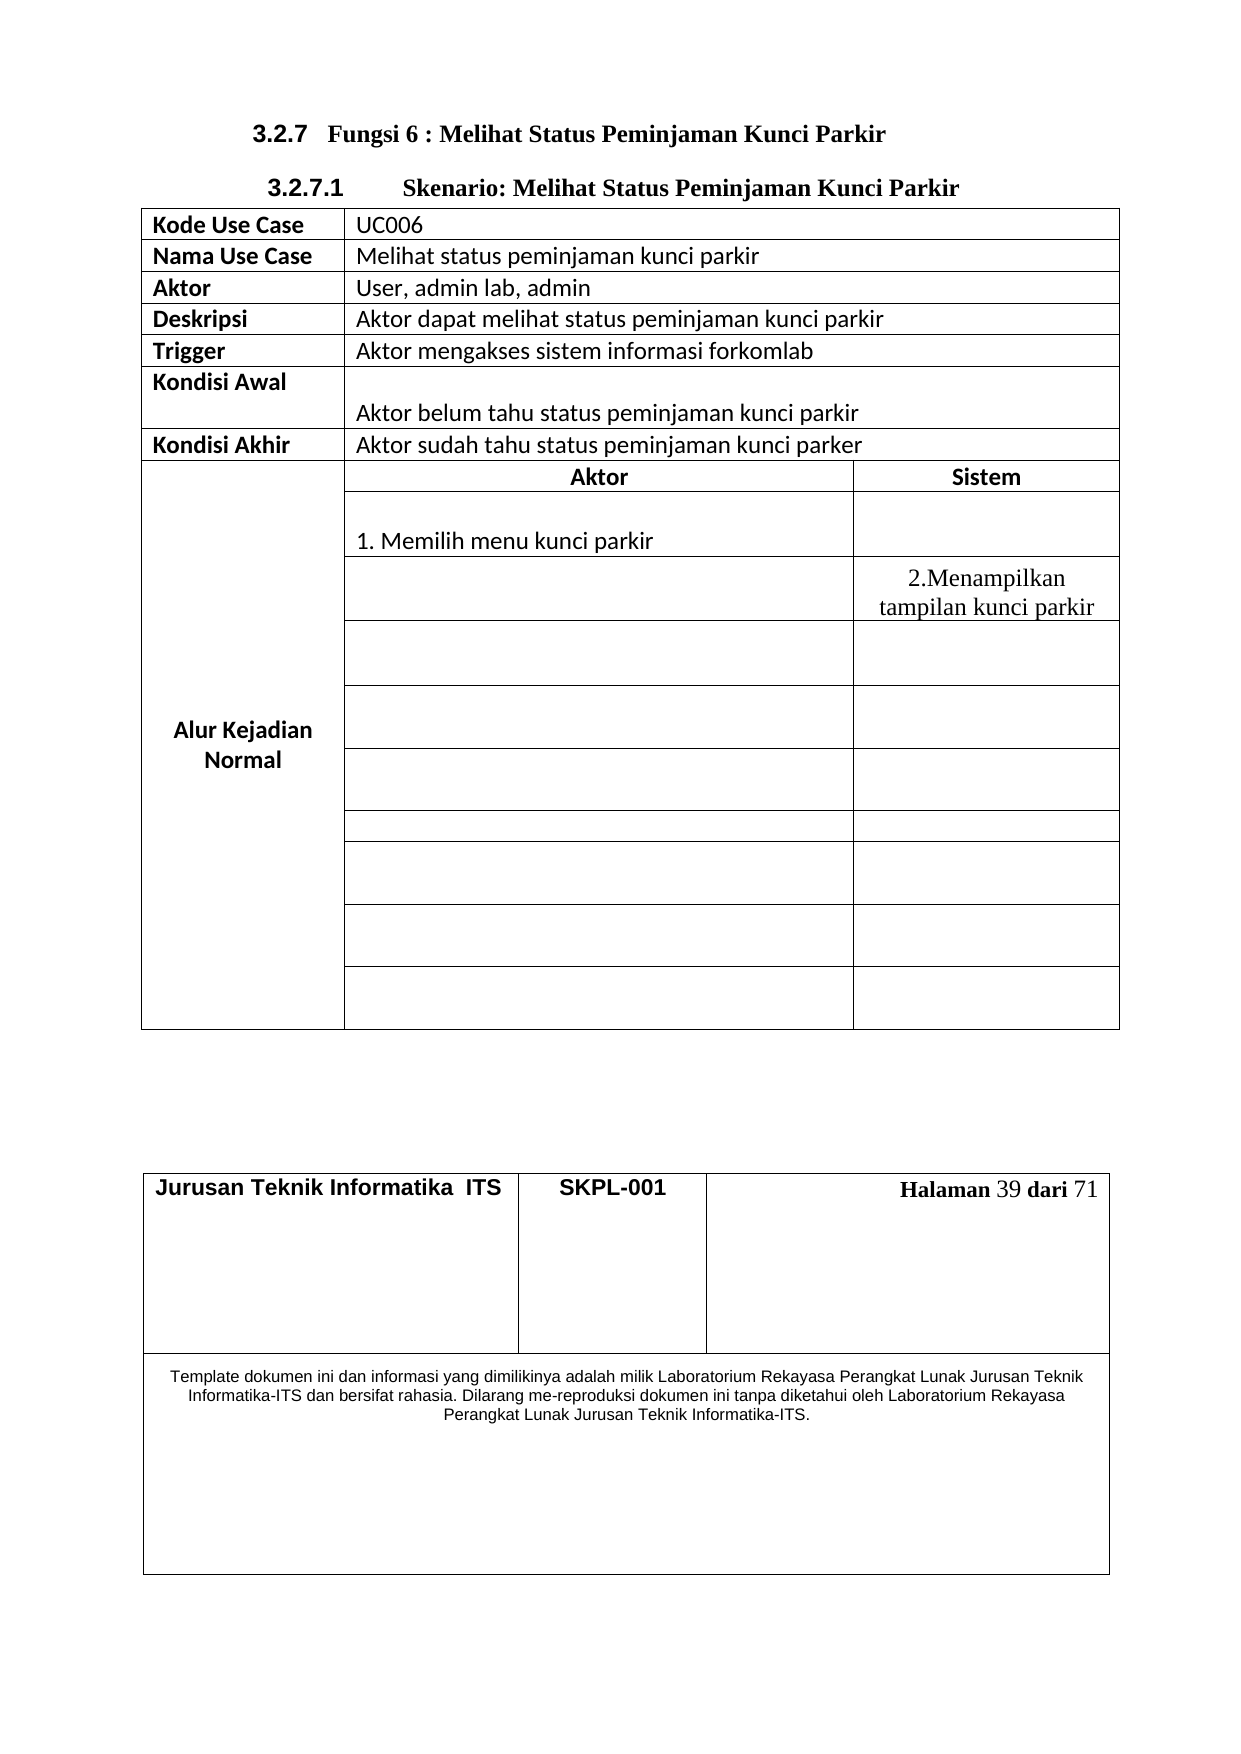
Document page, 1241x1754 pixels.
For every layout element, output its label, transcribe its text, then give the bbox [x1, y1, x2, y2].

table_cell Aktor belum tahu status peminjaman kunci parkir [345, 367, 1119, 428]
table_cell Kondisi Awal [142, 367, 344, 428]
table_cell 1. Memilih menu kunci parkir [345, 492, 853, 556]
table_cell [345, 749, 853, 810]
table_cell Melihat status peminjaman kunci parkir [345, 240, 1119, 271]
table_cell Aktor [142, 272, 344, 302]
table_cell [345, 905, 853, 966]
table_cell Aktor mengakses sistem informasi forkomlab [345, 335, 1119, 366]
table_cell [854, 842, 1119, 904]
table_cell [345, 621, 853, 685]
table_cell [854, 967, 1119, 1029]
table_cell Aktor dapat melihat status peminjaman kunci parkir [345, 304, 1119, 334]
table_cell [345, 842, 853, 904]
table_cell Sistem [854, 461, 1119, 491]
table_cell [345, 967, 853, 1029]
subtitle Fungsi 6 : Melihat Status Peminjaman Kunci Parkir [252, 119, 1121, 148]
subtitle Skenario: Melihat Status Peminjaman Kunci Parkir [267, 173, 1121, 201]
table_cell Aktor [345, 461, 853, 491]
table_cell [854, 492, 1119, 556]
table_cell Nama Use Case [142, 240, 344, 271]
table_header Kode Use Case [142, 209, 344, 239]
table_cell [345, 686, 853, 747]
table_cell [854, 749, 1119, 810]
table_cell [345, 811, 853, 841]
table_cell 2.Menampilkan tampilan kunci parkir [854, 557, 1119, 620]
table_cell Trigger [142, 335, 344, 366]
table_cell [854, 811, 1119, 841]
table_cell Deskripsi [142, 304, 344, 334]
table_cell Aktor sudah tahu status peminjaman kunci parker [345, 429, 1119, 459]
table_cell User, admin lab, admin [345, 272, 1119, 302]
table_cell Alur Kejadian Normal [142, 461, 344, 1029]
table_cell [854, 686, 1119, 747]
table_header UC006 [345, 209, 1119, 239]
table_cell [345, 557, 853, 620]
table_cell [854, 905, 1119, 966]
table_cell Kondisi Akhir [142, 429, 344, 459]
table_cell [854, 621, 1119, 685]
